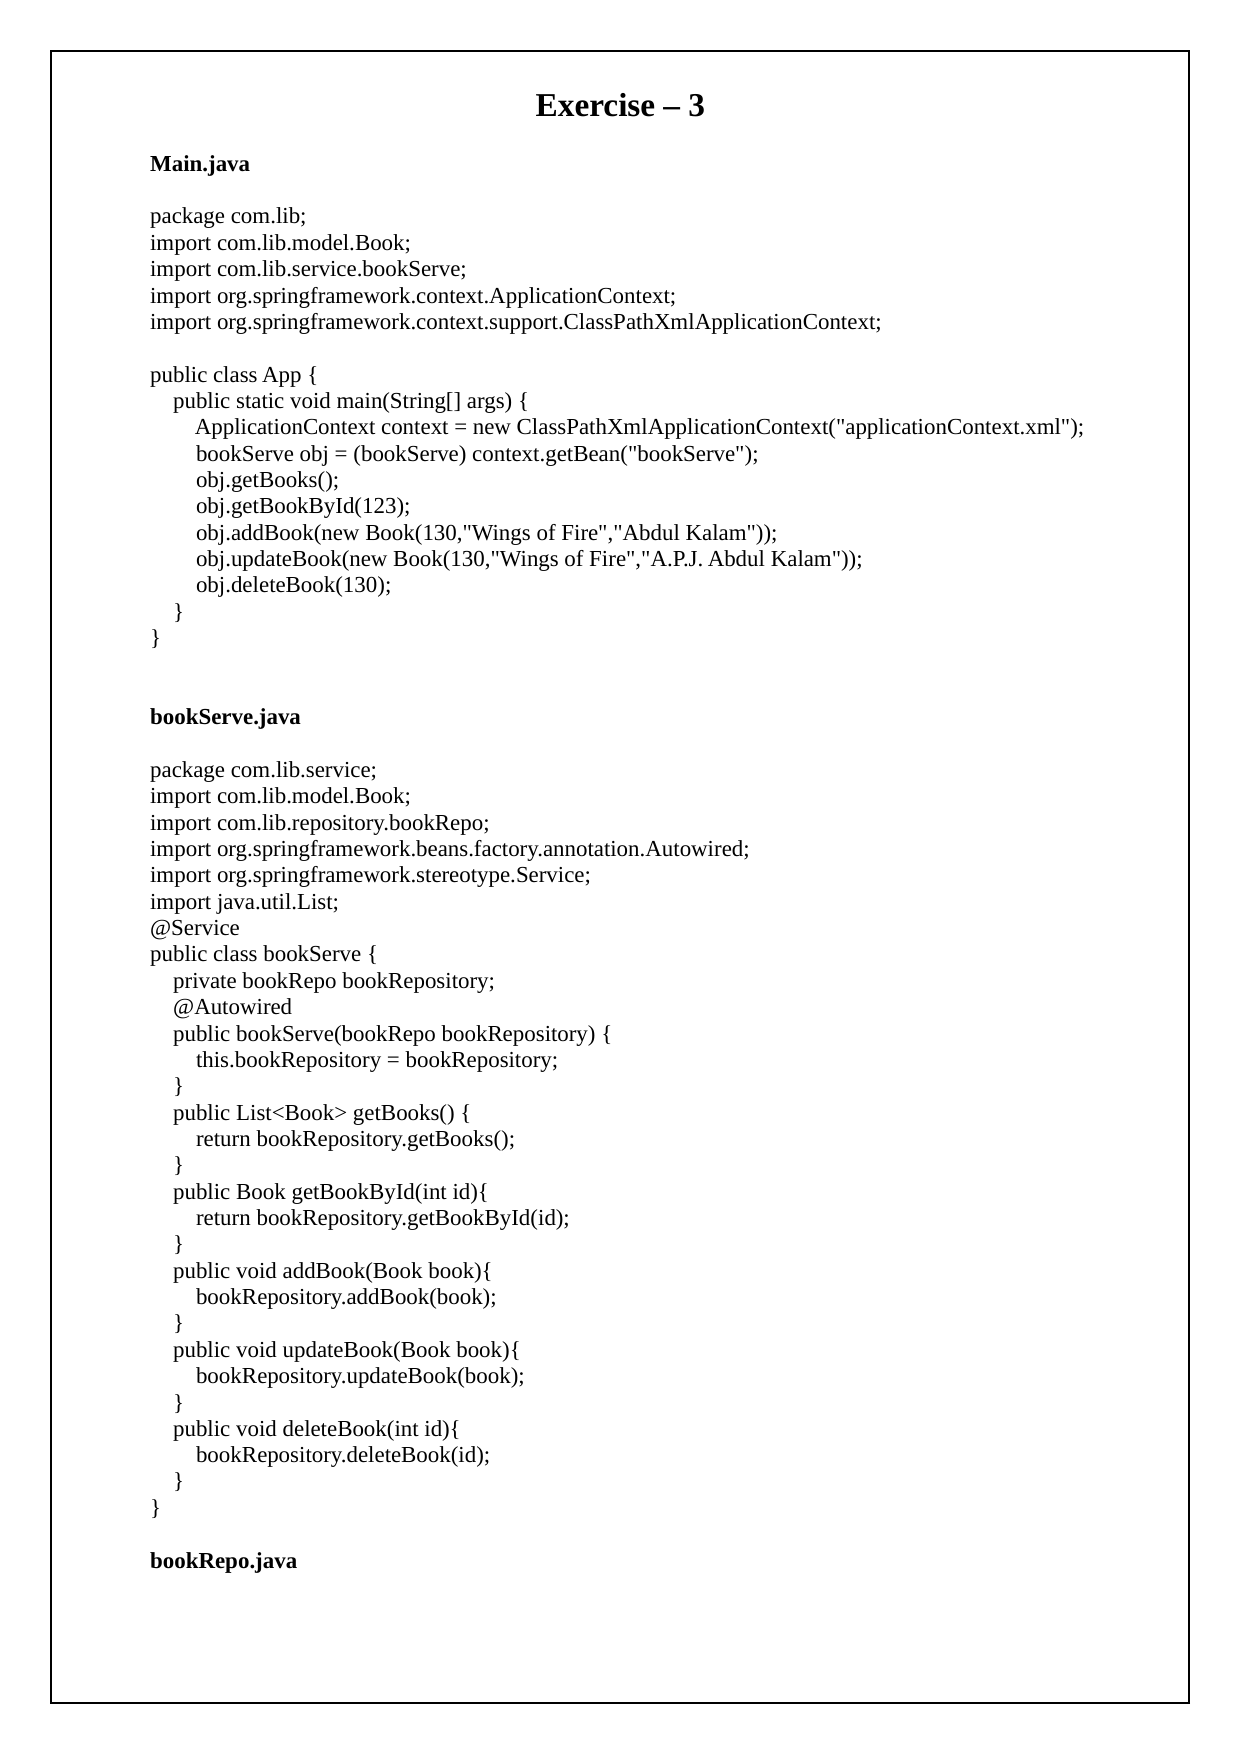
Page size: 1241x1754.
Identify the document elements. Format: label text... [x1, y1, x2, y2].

text @Service [150, 914, 1090, 941]
text public void addBook(Book book){ [150, 1257, 1090, 1283]
text import com.lib.model.Book; [150, 229, 1090, 255]
text obj.getBookById(123); [150, 492, 1090, 519]
text @Autowired [150, 993, 1090, 1019]
text import com.lib.repository.bookRepo; [150, 809, 1090, 835]
text obj.addBook(new Book(130,"Wings of Fire","Abdul Kalam")); [150, 519, 1090, 545]
text public List<Book> getBooks() { [150, 1099, 1090, 1125]
text import java.util.List; [150, 888, 1090, 914]
text } [150, 1388, 1090, 1415]
text public class bookServe { [150, 941, 1090, 967]
text } [150, 1468, 1090, 1494]
text public Book getBookById(int id){ [150, 1178, 1090, 1204]
text ApplicationContext context = new ClassPathXmlApplicationContext("applicationContext.xml"); [150, 413, 1090, 440]
text } [150, 1230, 1090, 1257]
text return bookRepository.getBookById(id); [150, 1204, 1090, 1230]
text import org.springframework.context.support.ClassPathXmlApplicationContext; [150, 308, 1090, 334]
text } [150, 1494, 1090, 1520]
text Main.java [150, 150, 1090, 176]
text import org.springframework.context.ApplicationContext; [150, 282, 1090, 308]
text bookServe.java [150, 703, 1090, 730]
text } [150, 598, 1090, 624]
text public bookServe(bookRepo bookRepository) { [150, 1019, 1090, 1046]
text import com.lib.model.Book; [150, 782, 1090, 809]
text Exercise – 3 [150, 85, 1090, 123]
text } [150, 1151, 1090, 1178]
text bookRepository.addBook(book); [150, 1283, 1090, 1309]
text } [150, 1309, 1090, 1336]
text private bookRepo bookRepository; [150, 967, 1090, 993]
text package com.lib; [150, 203, 1090, 229]
text bookServe obj = (bookServe) context.getBean("bookServe"); [150, 440, 1090, 466]
text import org.springframework.stereotype.Service; [150, 861, 1090, 888]
text public static void main(String[] args) { [150, 387, 1090, 413]
text return bookRepository.getBooks(); [150, 1125, 1090, 1151]
text public void deleteBook(int id){ [150, 1415, 1090, 1441]
text bookRepository.deleteBook(id); [150, 1441, 1090, 1468]
text bookRepo.java [150, 1547, 1090, 1573]
text public void updateBook(Book book){ [150, 1336, 1090, 1362]
text this.bookRepository = bookRepository; [150, 1046, 1090, 1072]
text bookRepository.updateBook(book); [150, 1362, 1090, 1388]
text obj.deleteBook(130); [150, 572, 1090, 598]
text } [150, 1072, 1090, 1099]
text obj.updateBook(new Book(130,"Wings of Fire","A.P.J. Abdul Kalam")); [150, 545, 1090, 572]
text package com.lib.service; [150, 756, 1090, 782]
text obj.getBooks(); [150, 466, 1090, 492]
text import com.lib.service.bookServe; [150, 255, 1090, 282]
text } [150, 624, 1090, 651]
text public class App { [150, 361, 1090, 387]
text import org.springframework.beans.factory.annotation.Autowired; [150, 835, 1090, 861]
